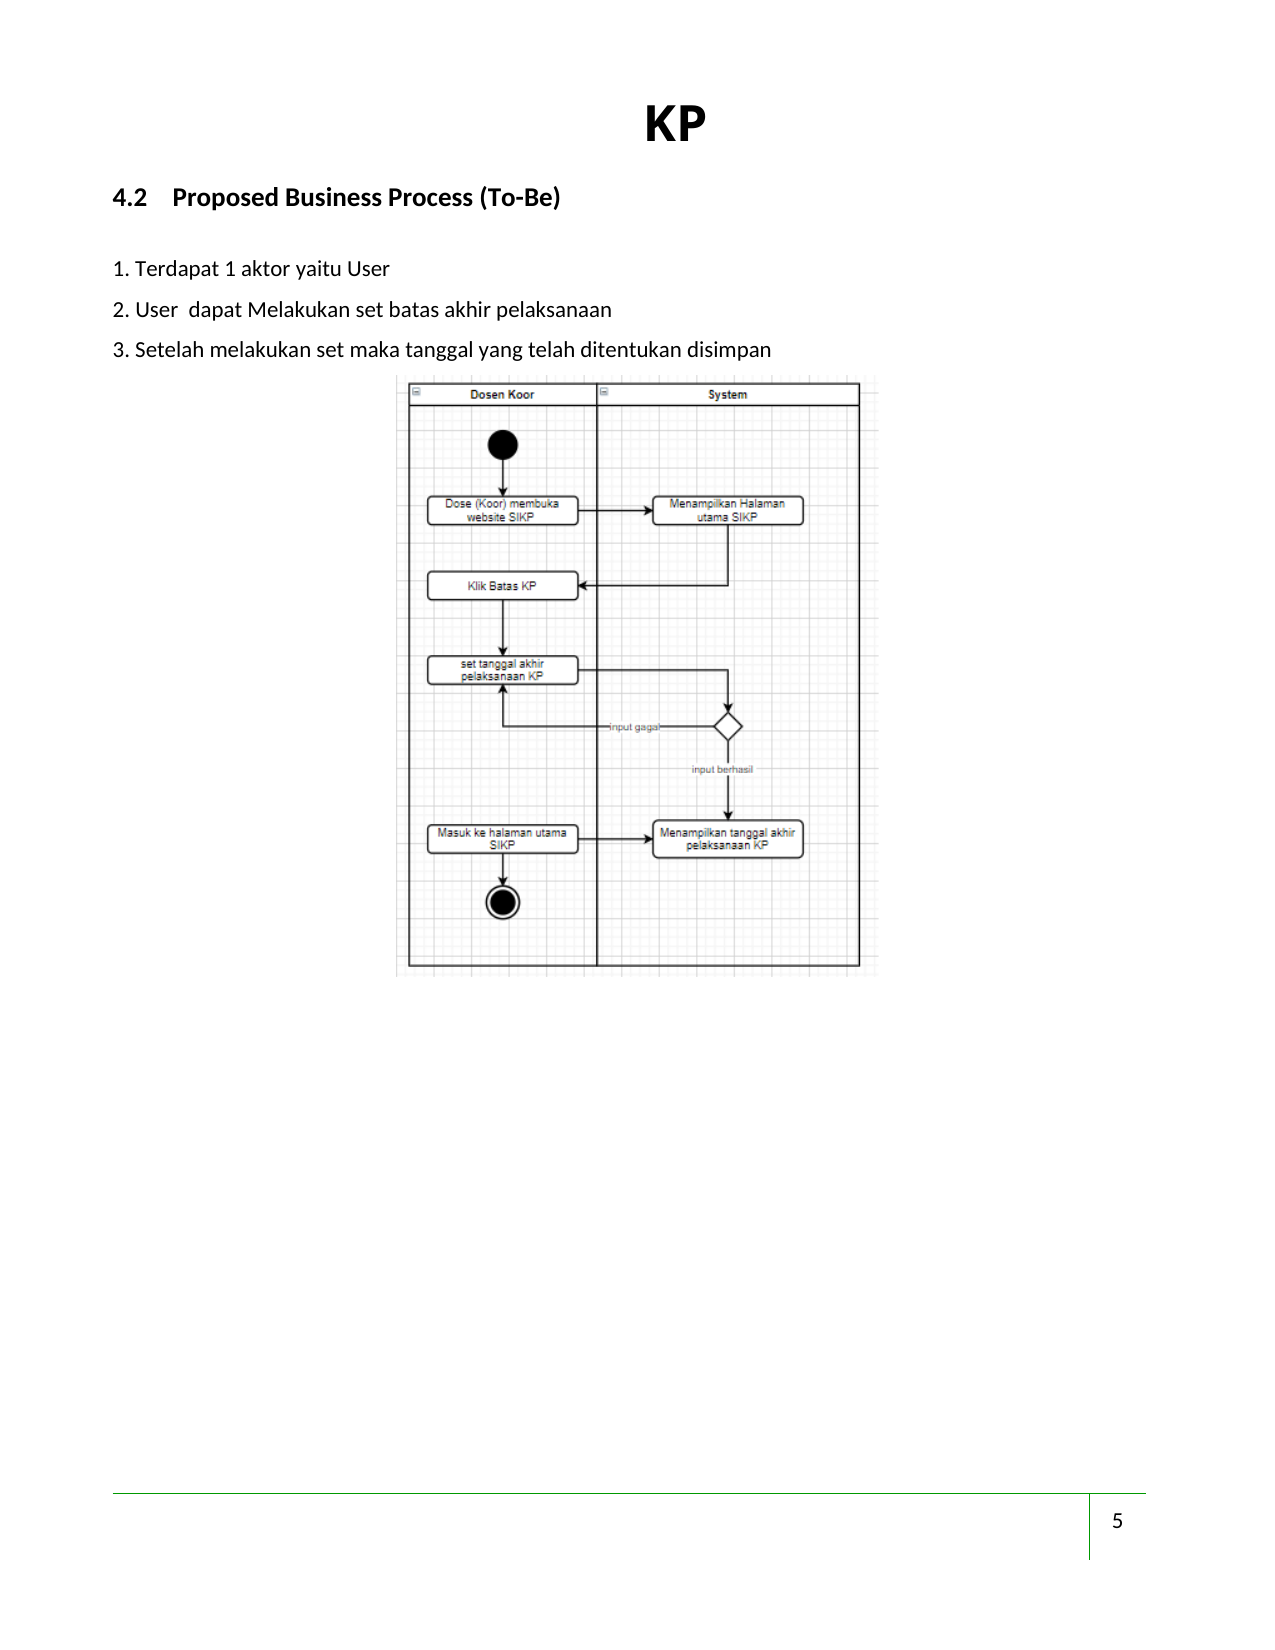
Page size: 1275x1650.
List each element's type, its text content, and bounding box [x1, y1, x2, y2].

text 3. Setelah melakukan set maka tanggal yang telah ditentukan disimpan [112, 335, 1162, 363]
text 1. Terdapat 1 aktor yaitu User [112, 254, 1162, 282]
subtitle Proposed Business Process (To-Be) [112, 181, 1162, 214]
picture [396, 375, 879, 977]
text 2. User dapat Melakukan set batas akhir pelaksanaan [112, 295, 1162, 323]
